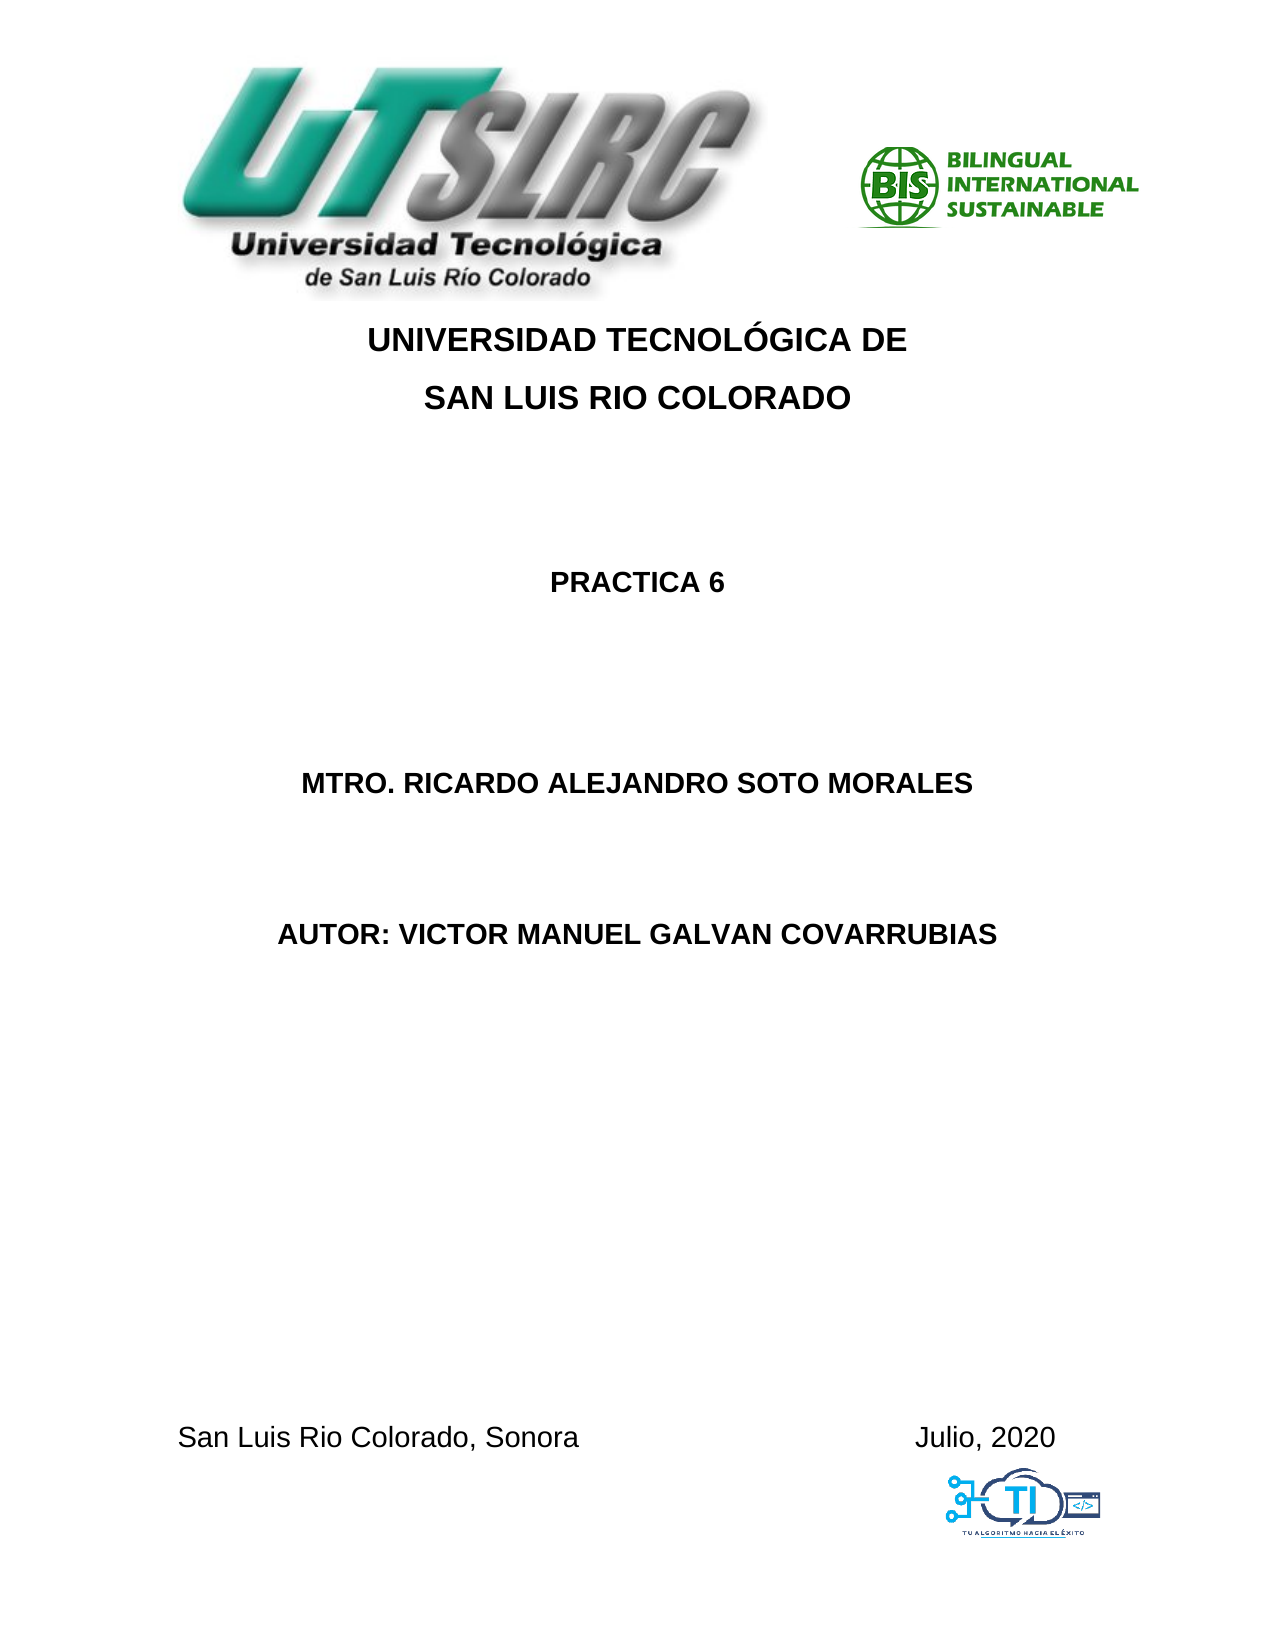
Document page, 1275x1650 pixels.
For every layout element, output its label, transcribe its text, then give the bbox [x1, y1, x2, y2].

text MTRO. RICARDO ALEJANDRO SOTO MORALES [177, 766, 1098, 800]
picture [833, 147, 1141, 228]
text SAN LUIS RIO COLORADO [177, 378, 1098, 416]
picture [177, 54, 768, 301]
text PRACTICA 6 [177, 565, 1098, 598]
text AUTOR: VICTOR MANUEL GALVAN COVARRUBIAS [177, 917, 1098, 951]
picture [945, 1468, 1101, 1538]
text San Luis Rio Colorado, Sonora Julio, 2020 [177, 1420, 1098, 1454]
text UNIVERSIDAD TECNOLÓGICA DE [177, 320, 1098, 359]
